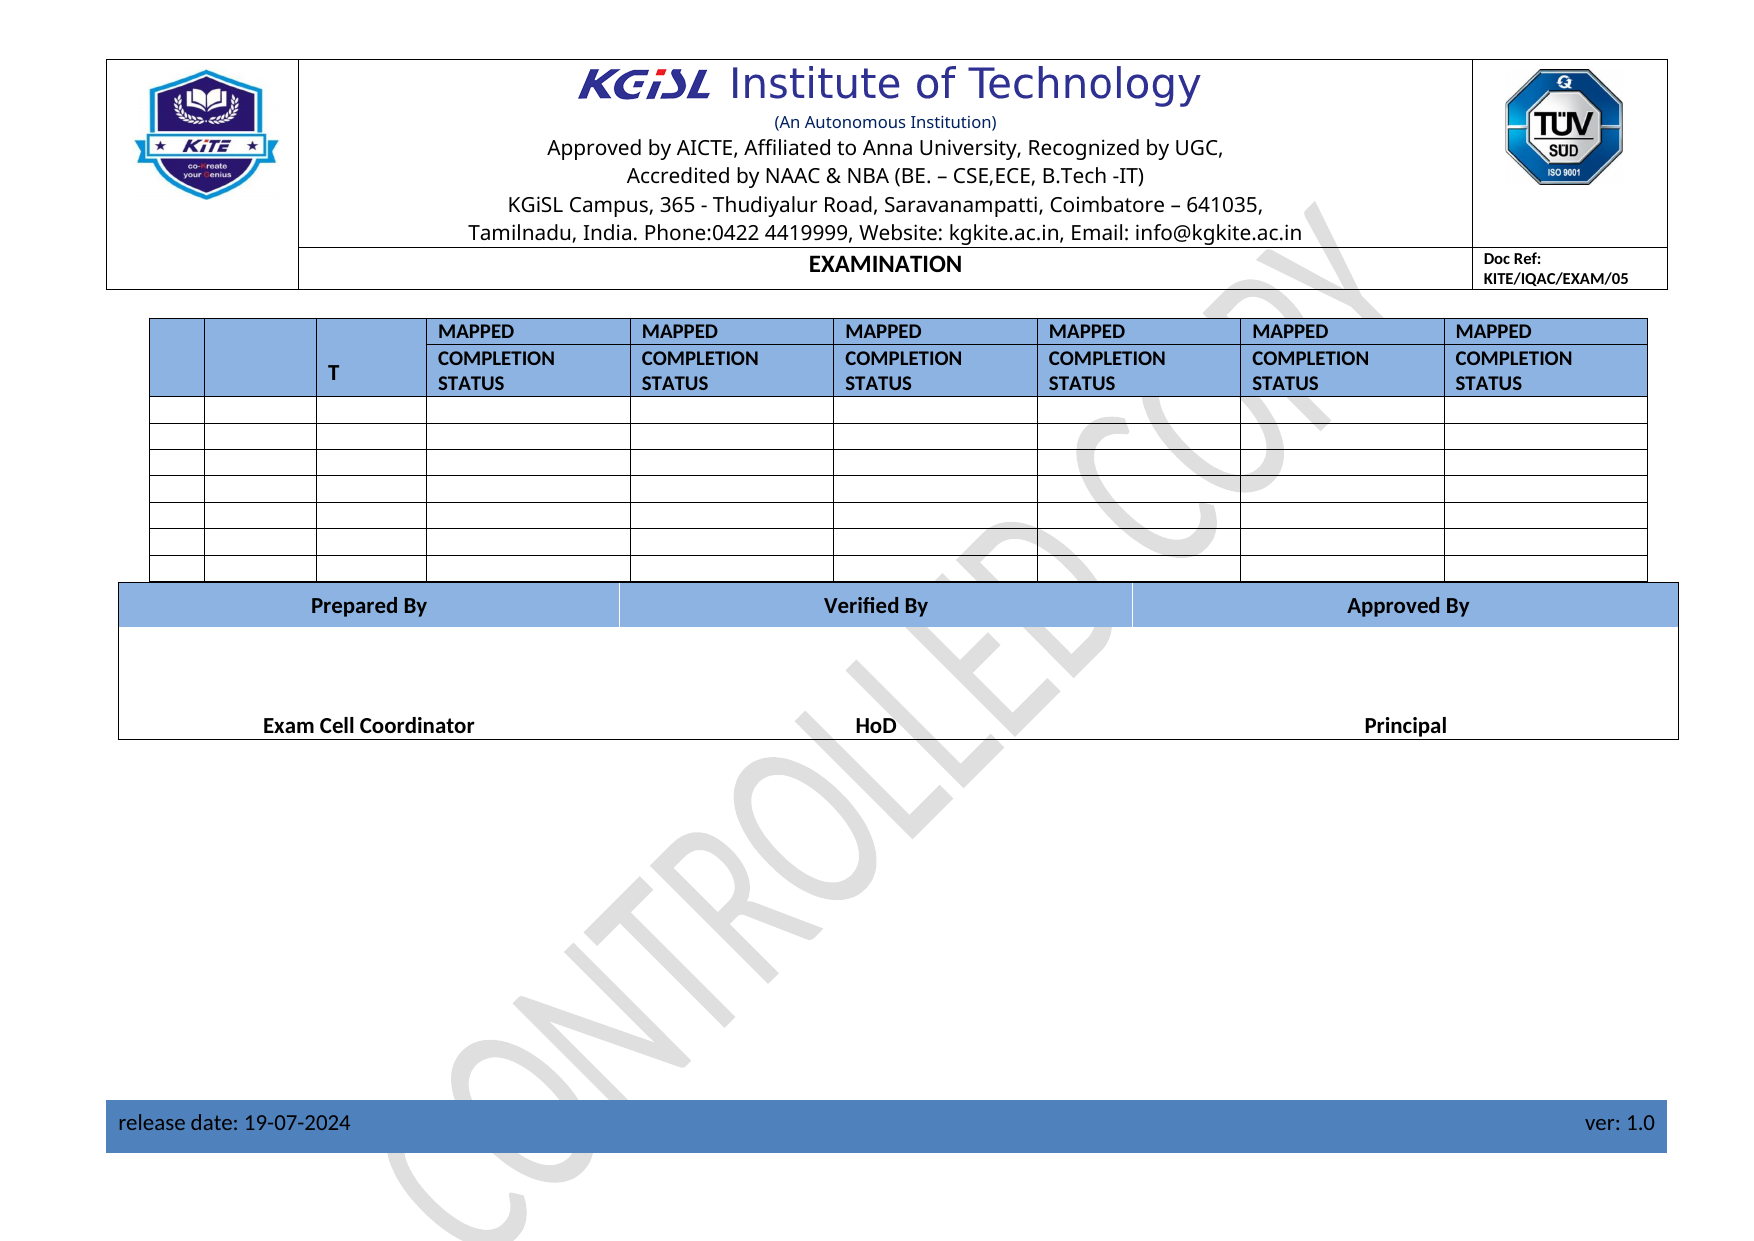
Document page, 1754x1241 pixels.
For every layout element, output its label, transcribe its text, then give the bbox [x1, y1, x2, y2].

table_cell [427, 476, 630, 502]
table_cell [631, 450, 833, 475]
picture [1505, 69, 1623, 185]
table_cell [834, 556, 1037, 581]
table_cell [150, 450, 204, 475]
table_cell [1038, 556, 1240, 581]
table_cell [427, 503, 630, 528]
table_cell [1445, 556, 1647, 581]
table_cell COMPLETION STATUS [834, 345, 1037, 396]
table_cell [1241, 476, 1444, 502]
table_cell [150, 476, 204, 502]
table_cell [1445, 476, 1647, 502]
table_cell [150, 529, 204, 555]
table_cell [631, 503, 833, 528]
table_cell [1241, 529, 1444, 555]
table_cell [205, 529, 316, 555]
table_cell Exam Cell Coordinator [119, 627, 619, 739]
table_cell [1038, 450, 1240, 475]
table_cell [1241, 397, 1444, 422]
table_cell [1241, 424, 1444, 449]
table_cell [317, 503, 426, 528]
table_cell [631, 397, 833, 422]
table_cell COURSERA COURSE MAPPED [1038, 319, 1240, 344]
table_cell [427, 556, 630, 581]
table_header Approved By [1133, 583, 1678, 627]
table_cell [150, 397, 204, 422]
table_cell [631, 424, 833, 449]
table_cell [1241, 556, 1444, 581]
table_cell [631, 556, 833, 581]
table_cell [834, 424, 1037, 449]
table_cell [1038, 424, 1240, 449]
table_cell [631, 529, 833, 555]
table_cell [317, 529, 426, 555]
table_cell [427, 424, 630, 449]
table_cell [1038, 476, 1240, 502]
table_cell COMPLETION STATUS [1445, 345, 1647, 396]
table_cell [834, 503, 1037, 528]
table_cell COURSERA COURSE MAPPED [631, 319, 833, 344]
table_cell HoD [620, 627, 1132, 739]
table_cell [834, 397, 1037, 422]
table_cell [834, 529, 1037, 555]
table_cell [317, 476, 426, 502]
table_cell [834, 476, 1037, 502]
table_cell [150, 556, 204, 581]
table_cell [1445, 450, 1647, 475]
table_cell [317, 424, 426, 449]
picture [131, 68, 280, 200]
table_cell [317, 450, 426, 475]
table_cell [1038, 503, 1240, 528]
table_cell [150, 424, 204, 449]
table_cell COMPLETION STATUS [1241, 345, 1444, 396]
table_cell COURSERA COURSE MAPPED [427, 319, 630, 344]
table_cell [427, 397, 630, 422]
table_cell [205, 424, 316, 449]
table_cell [427, 529, 630, 555]
table_cell [205, 503, 316, 528]
table_header Prepared By [119, 583, 619, 627]
table_cell [834, 450, 1037, 475]
table_cell COURSERA COURSE MAPPED [834, 319, 1037, 344]
table_cell [1241, 503, 1444, 528]
table_cell [317, 556, 426, 581]
table_cell [1445, 424, 1647, 449]
table_cell [1445, 397, 1647, 422]
table_cell COMPLETION STATUS [427, 345, 630, 396]
table_cell COURSERA COURSE MAPPED [1445, 319, 1647, 344]
table_cell [1445, 503, 1647, 528]
table_cell [205, 397, 316, 422]
table_cell [427, 450, 630, 475]
table_cell COURSERA COURSE MAPPED [1241, 319, 1444, 344]
table_cell [205, 450, 316, 475]
table_cell [631, 476, 833, 502]
table_cell [1038, 397, 1240, 422]
table_cell [150, 503, 204, 528]
table_cell [1445, 529, 1647, 555]
table_cell [205, 556, 316, 581]
picture [560, 60, 1216, 111]
table_cell Principal [1133, 627, 1678, 739]
table_cell COMPLETION STATUS [1038, 345, 1240, 396]
table_cell [317, 397, 426, 422]
table_cell COMPLETION STATUS [631, 345, 833, 396]
table_cell [1038, 529, 1240, 555]
table_header Verified By [620, 583, 1132, 627]
table_cell [205, 476, 316, 502]
table_cell [1241, 450, 1444, 475]
